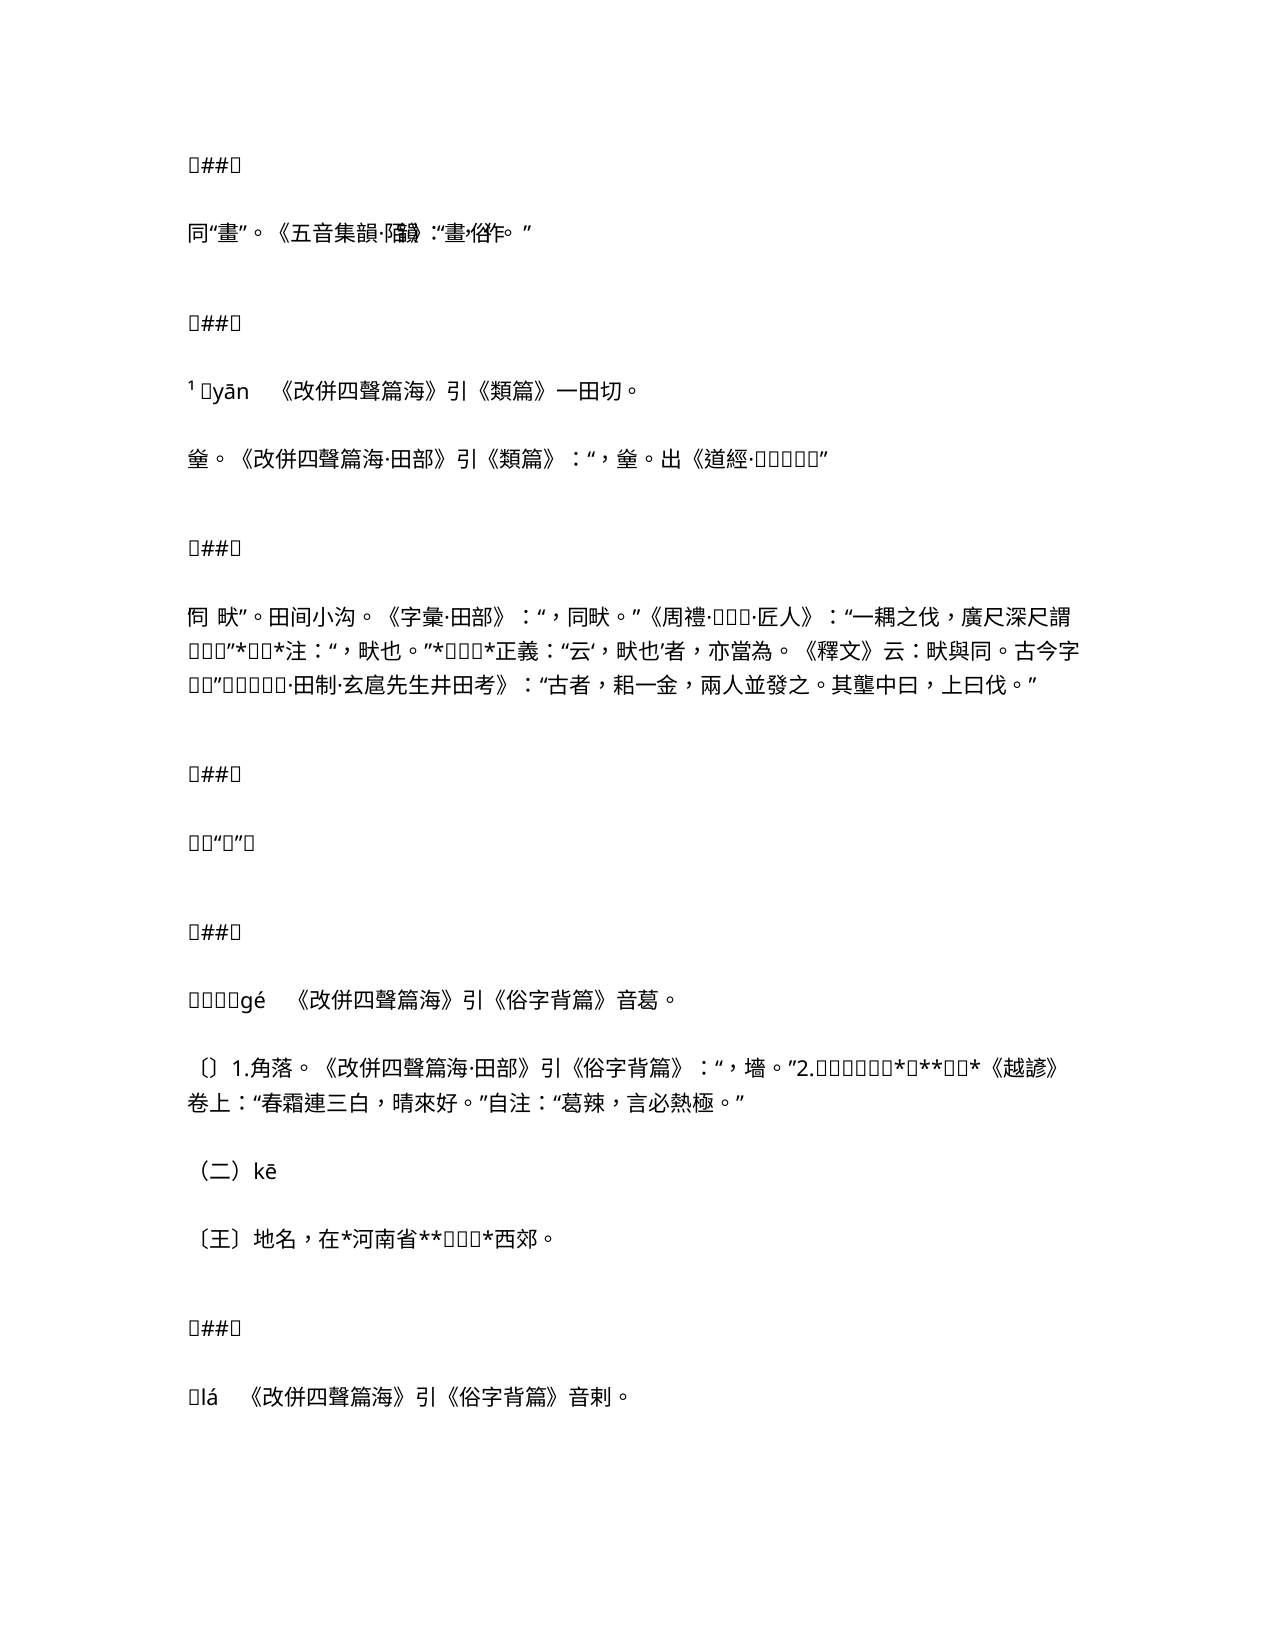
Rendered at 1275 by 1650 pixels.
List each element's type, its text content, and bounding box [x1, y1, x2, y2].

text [187, 1313, 1087, 1446]
text 𤰙##𤰙 𤰙（一）gé 《改併四聲篇海》引《俗字背篇》音葛。 〔𤰙𤰚〕1.角落。《改併四聲篇海·田部》引《俗字背篇》：“𤰙𤰚，墻𤰙𤰚。”2.方言。极热。*清**范寅*《越諺》卷上：“春霜連三白，晴來好𤰙𤰚。”自注：“葛辣，言必熱極。” （二）kē 〔𤰙𤰚王〕地名，在*河南省**郑州市*西郊。 [187, 917, 1087, 1288]
text 𤰓##𤰓 ¹𤰓yān 《改併四聲篇海》引《類篇》一田切。 㷑。《改併四聲篇海·田部》引《類篇》：“𤰓，㷑。出《道經·農夫篇》。” [187, 307, 1087, 508]
text 𤰘##𤰘 𤰘同“畝”。 [187, 759, 1087, 891]
text 𤰕##𤰕 𤰕同“畎”。田间小沟。《字彙·田部》：“𤰕，同畎。”《周禮·考工記·匠人》：“一耦之伐，廣尺深尺謂之𤰕。”*鄭玄*注：“𤰕，畎也。”*孫詒讓*正義：“云‘𤰕，畎也’者，𤰕亦當為𤰝。《釋文》云：畎與𤰝同。古今字也。”《農政全書·田制·玄扈先生井田考》：“古者，耜一金，兩人並發之。其壟中曰𤰕，𤰕上曰伐。” [187, 533, 1087, 734]
text 𡇍##𡇍 同“畫”。《五音集韻·陌韻》：“畫，俗作𡇍。” [187, 150, 1087, 282]
